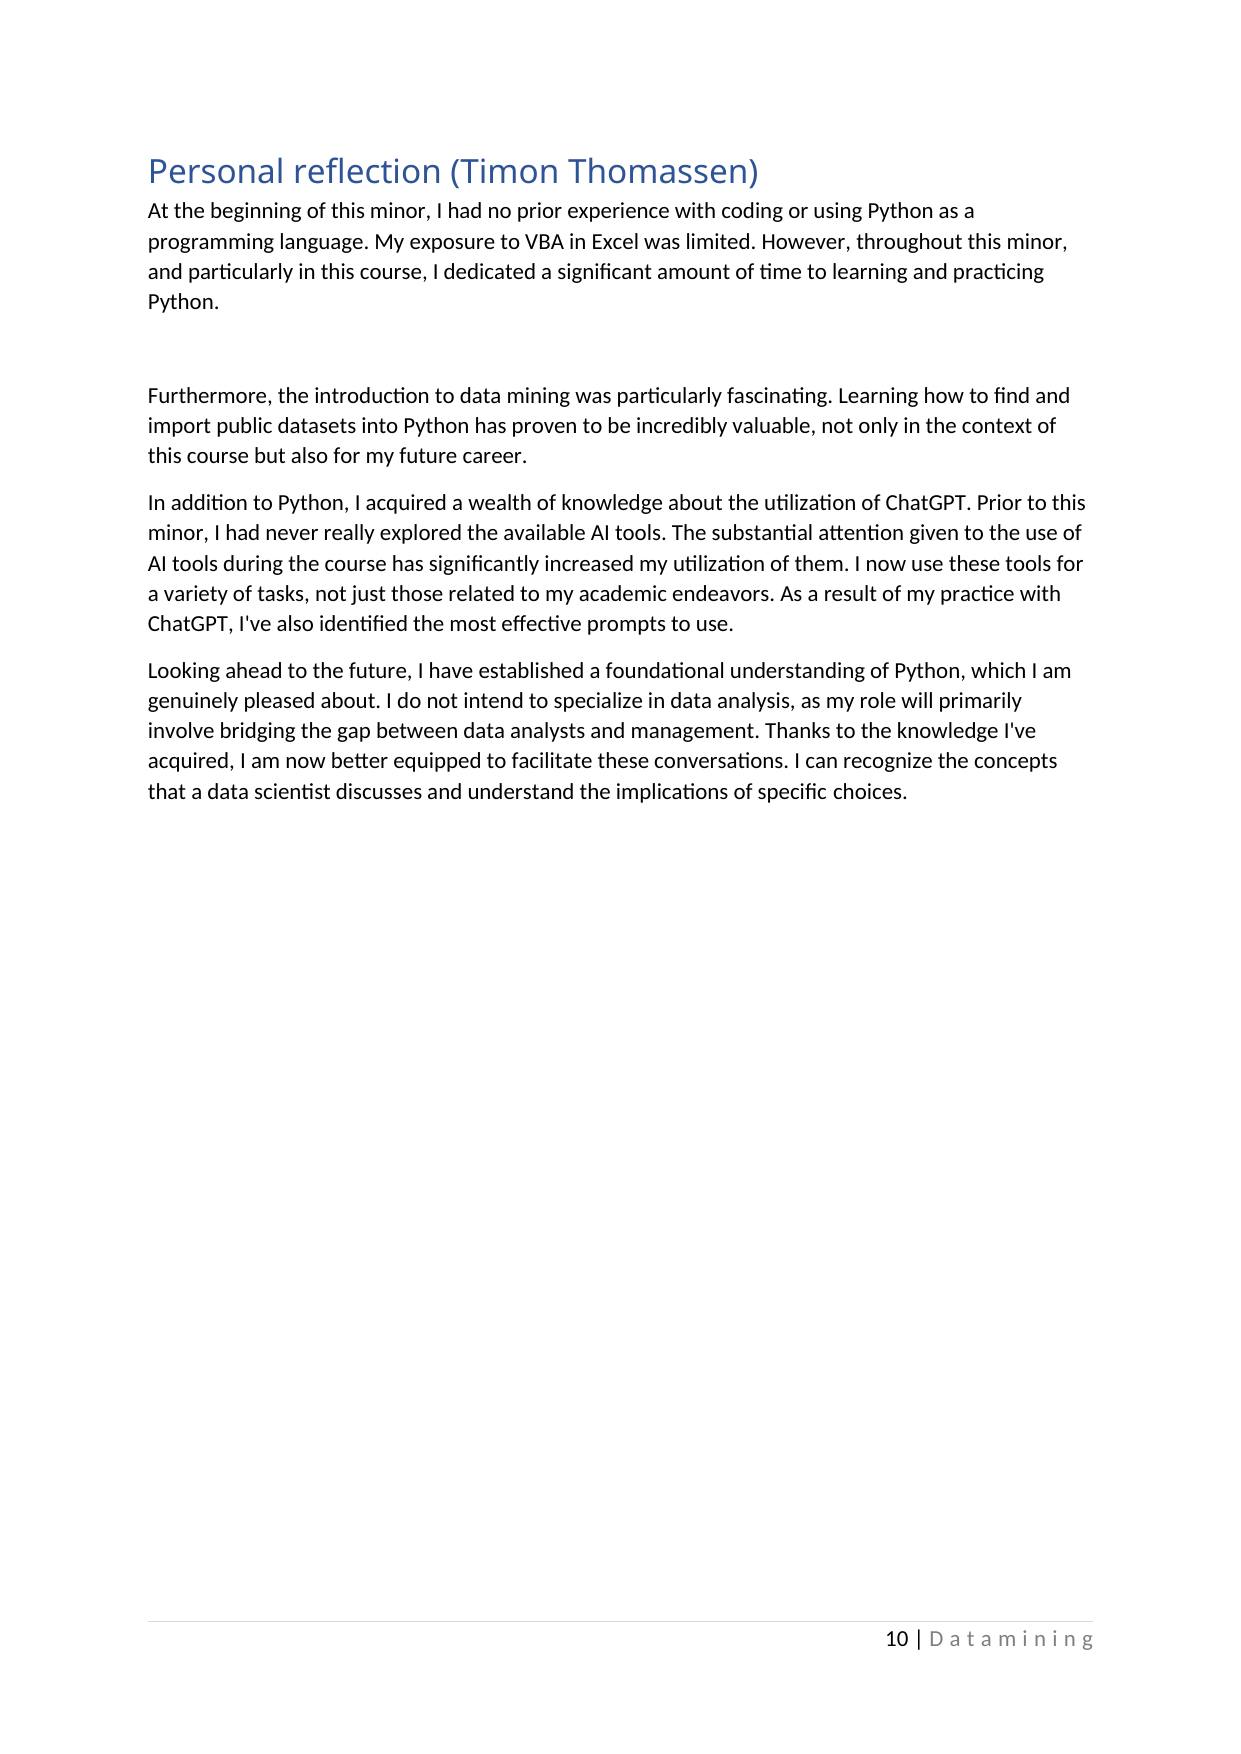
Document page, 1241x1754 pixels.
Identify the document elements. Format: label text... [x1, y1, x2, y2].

text At the beginning of this minor, I had no prior experience with coding or using Python as a programming language. My exposure to VBA in Excel was limited. However, throughout this minor, and particularly in this course, I dedicated a significant amount of time to learning and practicing Python. [148, 197, 1093, 315]
text Looking ahead to the future, I have established a foundational understanding of Python, which I am genuinely pleased about. I do not intend to specialize in data analysis, as my role will primarily involve bridging the gap between data analysts and management. Thanks to the knowledge I've acquired, I am now better equipped to facilitate these conversations. I can recognize the concepts that a data scientist discusses and understand the implications of specific choices. [148, 656, 1093, 805]
text In addition to Python, I acquired a wealth of knowledge about the utilization of ChatGPT. Prior to this minor, I had never really explored the available AI tools. The substantial attention given to the use of AI tools during the course has significantly increased my utilization of them. I now use these tools for a variety of tasks, not just those related to my academic endeavors. As a result of my practice with ChatGPT, I've also identified the most effective prompts to use. [148, 488, 1093, 637]
subtitle Personal reflection (Timon Thomassen) [148, 148, 1093, 193]
text Furthermore, the introduction to data mining was particularly fascinating. Learning how to find and import public datasets into Python has proven to be incredibly valuable, not only in the context of this course but also for my future career. [148, 381, 1093, 469]
